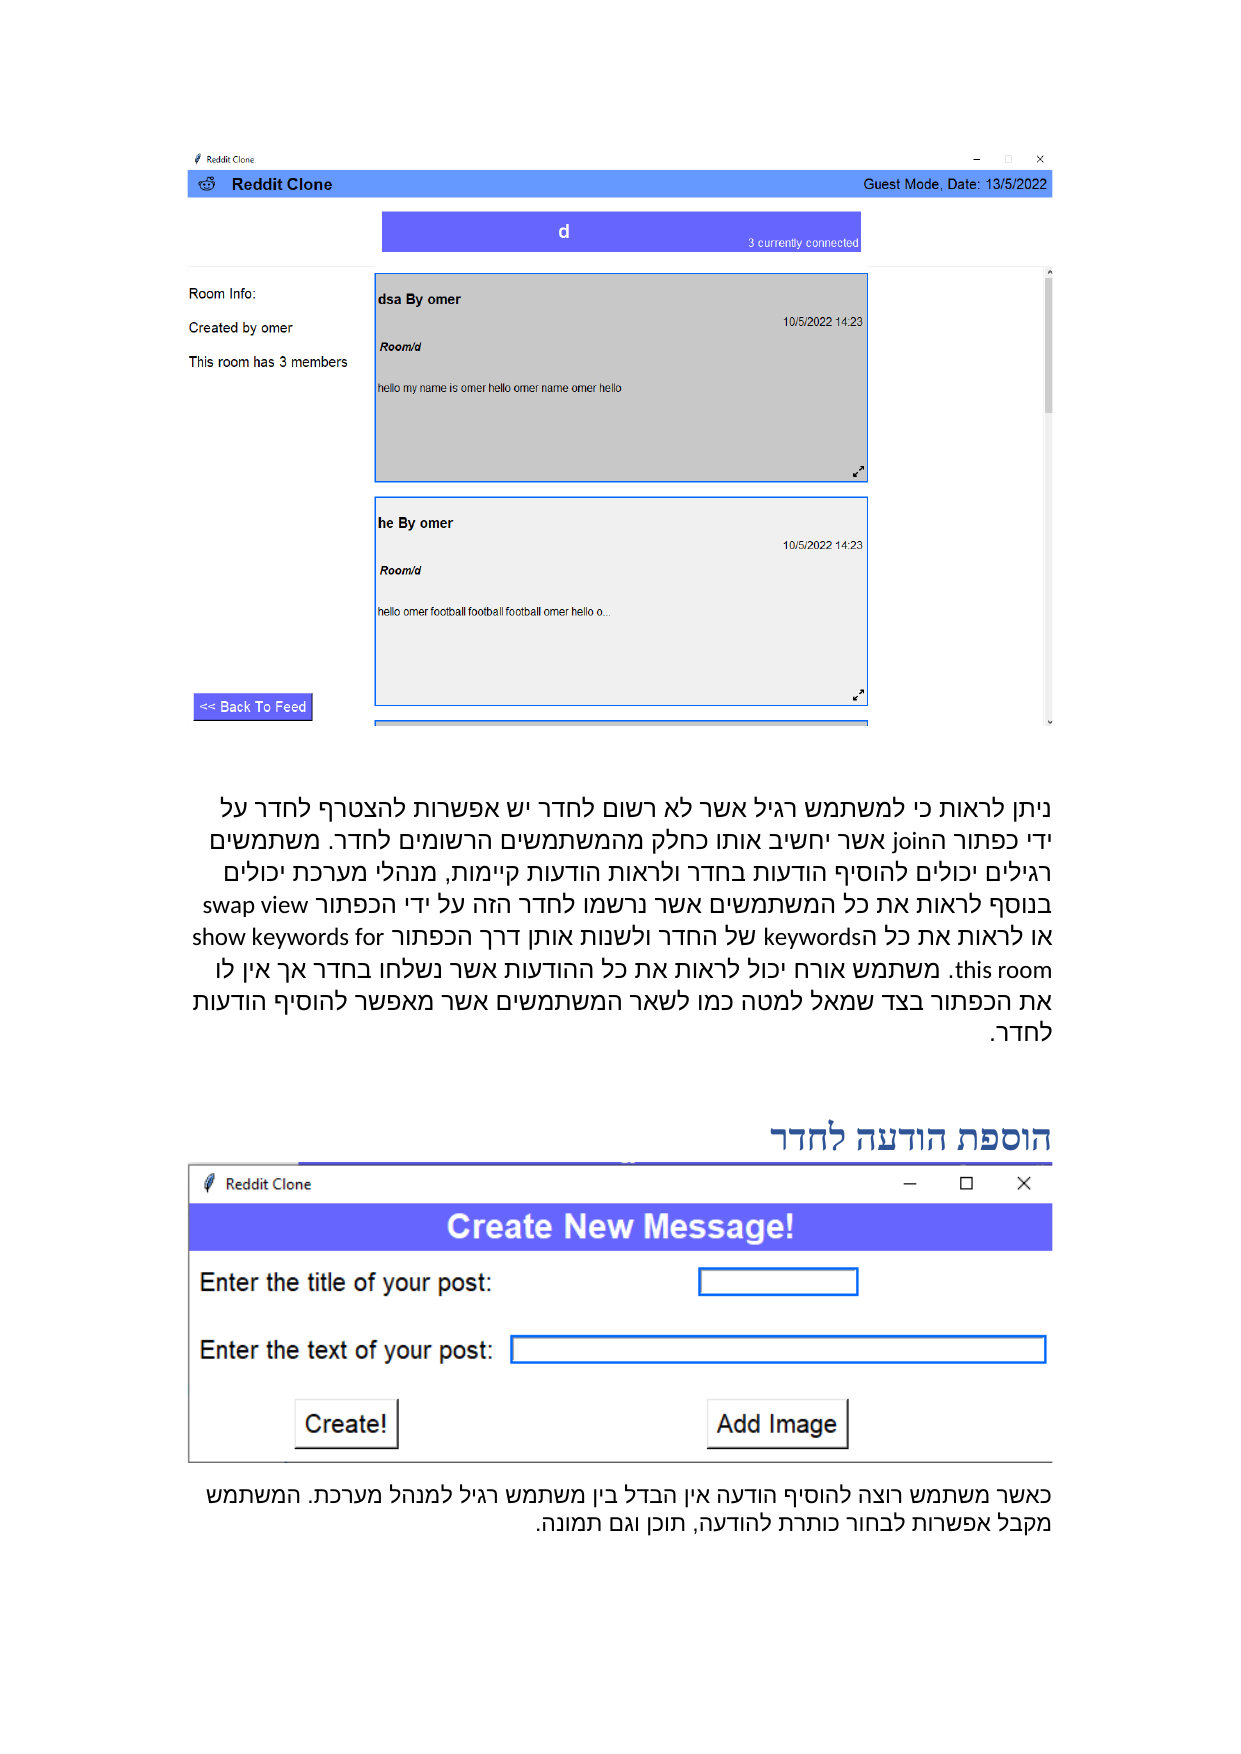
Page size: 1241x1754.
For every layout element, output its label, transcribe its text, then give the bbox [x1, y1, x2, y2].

text ניתן לראות כי למשתמש רגיל אשר לא רשום לחדר יש אפשרות להצטרף לחדר על ידי כפתור הjoin אשר יחשיב אותו כחלק מהמשתמשים הרשומים לחדר. משתמשים רגילים יכולים להוסיף הודעות בחדר ולראות הודעות קיימות, מנהלי מערכת יכולים בנוסף לראות את כל המשתמשים אשר נרשמו לחדר הזה על ידי הכפתור swap view או לראות את כל הkeywords של החדר ולשנות אותן דרך הכפתור show keywords for this room. משתמש אורח יכול לראות את כל ההודעות אשר נשלחו בחדר אך אין לו את הכפתור בצד שמאל למטה כמו לשאר המשתמשים אשר מאפשר להוסיף הודעות לחדר. [187, 794, 1053, 1047]
text כאשר משתמש רוצה להוסיף הודעה אין הבדל בין משתמש רגיל למנהל מערכת. המשתמש מקבל אפשרות לבחור כותרת להודעה, תוכן וגם תמונה. [187, 1482, 1053, 1536]
picture [187, 1162, 1053, 1463]
subtitle הוספת הודעה לחדר [187, 1116, 1053, 1159]
picture [187, 150, 1053, 726]
